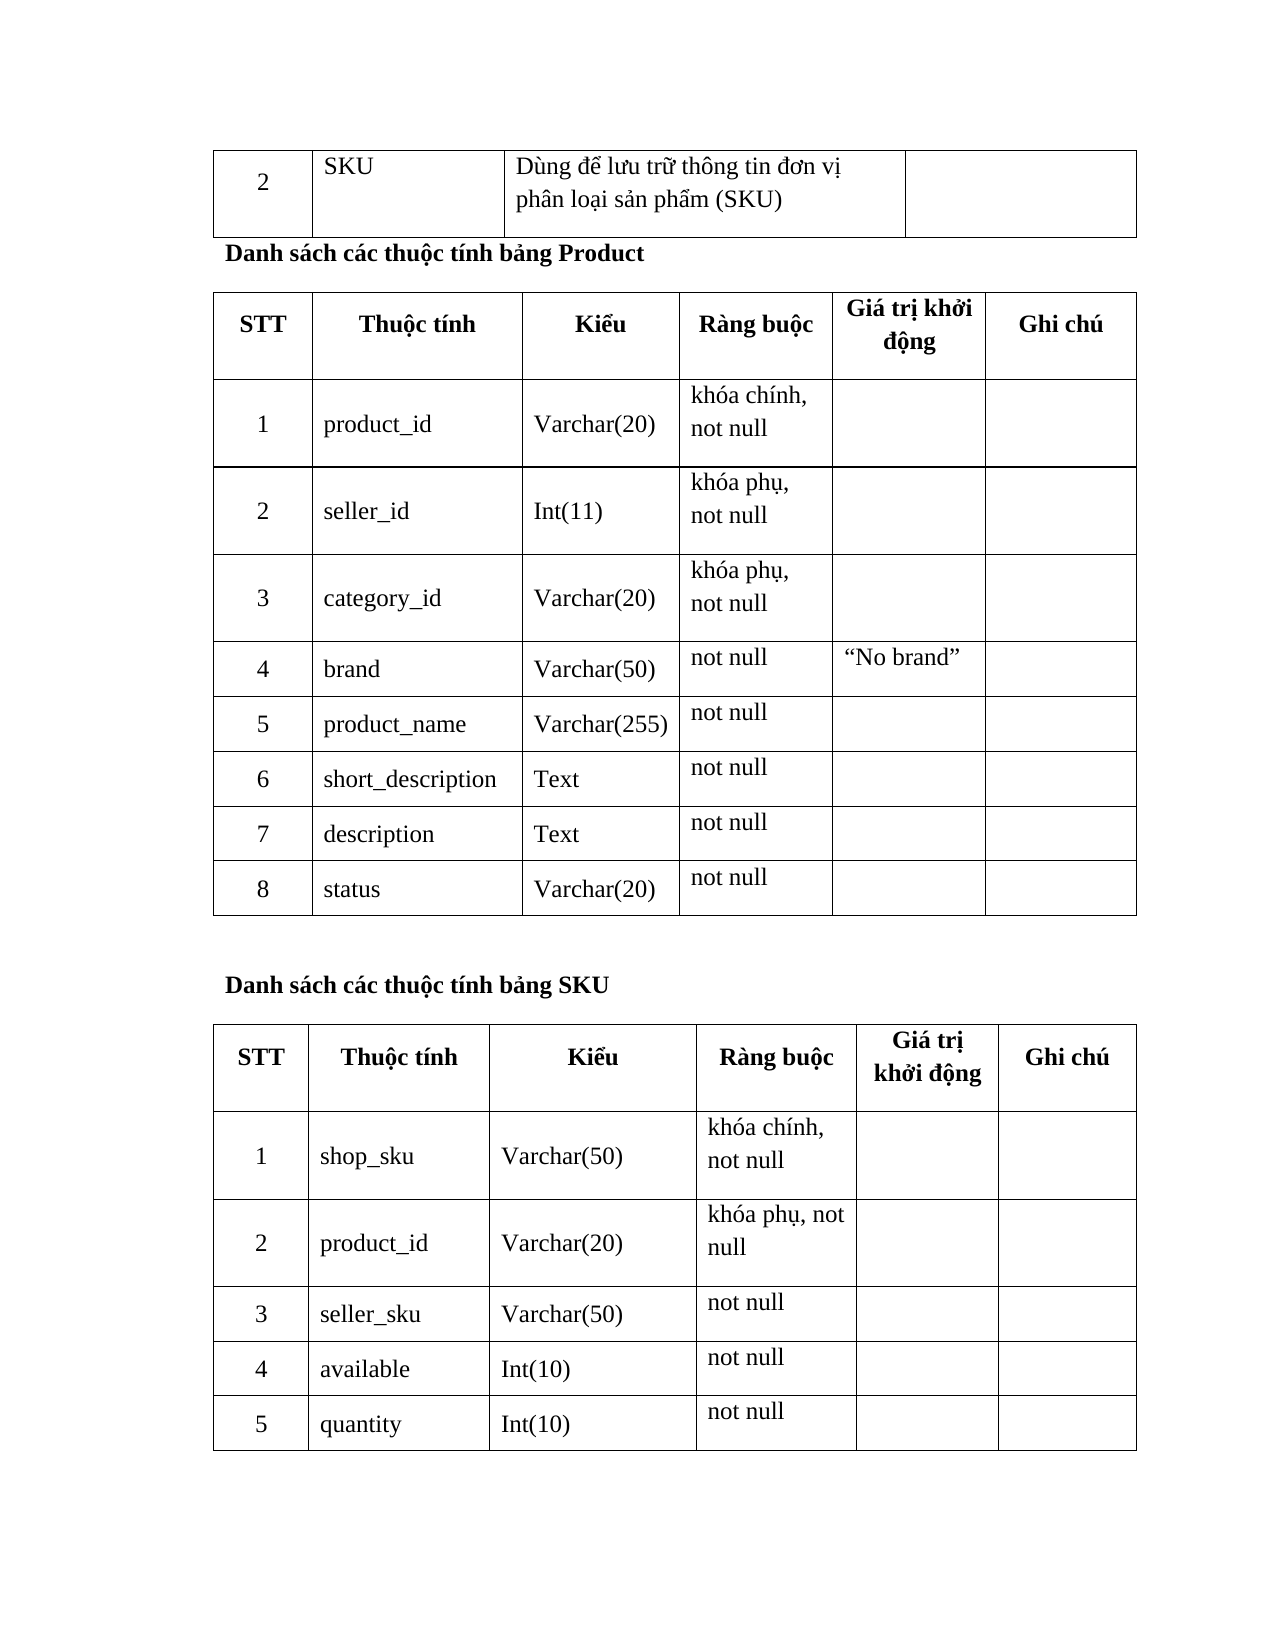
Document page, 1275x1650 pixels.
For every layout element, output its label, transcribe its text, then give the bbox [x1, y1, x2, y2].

table_cell not null [697, 1342, 856, 1395]
table_cell [833, 380, 985, 466]
table_cell [986, 861, 1136, 915]
table_cell 6 [214, 752, 312, 806]
table_cell [999, 1342, 1136, 1395]
table_cell 8 [214, 861, 312, 915]
table_cell [906, 151, 1136, 237]
table_header Ghi chú [986, 293, 1136, 379]
table_cell [857, 1200, 998, 1286]
table_cell SKU [313, 151, 504, 237]
table_cell available [309, 1342, 489, 1395]
table_header STT [214, 293, 312, 379]
table_cell Varchar(20) [490, 1200, 696, 1286]
table_cell [833, 752, 985, 806]
table_cell [833, 861, 985, 915]
table_cell [857, 1112, 998, 1198]
table_cell [986, 752, 1136, 806]
table_header Kiểu [523, 293, 679, 379]
table_cell seller_id [313, 468, 522, 554]
table_cell product_name [313, 697, 522, 751]
table_cell 4 [214, 642, 312, 696]
table_cell [999, 1200, 1136, 1286]
table_cell Dùng để lưu trữ thông tin đơn vị phân loại sản phẩm (SKU) [505, 151, 905, 237]
table_cell description [313, 807, 522, 860]
table_cell not null [680, 752, 832, 806]
table_cell 5 [214, 697, 312, 751]
table_cell Text [523, 752, 679, 806]
table_header Giá trị khởi động [833, 293, 985, 379]
table_cell [833, 807, 985, 860]
table_header STT [214, 1025, 308, 1111]
table_cell not null [697, 1396, 856, 1450]
table_header Ràng buộc [680, 293, 832, 379]
table_cell “No brand” [833, 642, 985, 696]
table_cell Varchar(50) [490, 1287, 696, 1341]
table_header Thuộc tính [313, 293, 522, 379]
table_cell Varchar(20) [523, 861, 679, 915]
table_cell [999, 1287, 1136, 1341]
table_cell 7 [214, 807, 312, 860]
table_cell [999, 1112, 1136, 1198]
table_cell Varchar(20) [523, 380, 679, 466]
table_cell 3 [214, 1287, 308, 1341]
table_cell [986, 468, 1136, 554]
table_cell 3 [214, 555, 312, 641]
table_cell status [313, 861, 522, 915]
table_cell Text [523, 807, 679, 860]
table_cell Varchar(50) [490, 1112, 696, 1198]
table_cell khóa phụ, not null [697, 1200, 856, 1286]
table_cell not null [680, 642, 832, 696]
table_cell Int(11) [523, 468, 679, 554]
table_cell [986, 642, 1136, 696]
table_cell Varchar(20) [523, 555, 679, 641]
table_cell 1 [214, 1112, 308, 1198]
table_cell not null [680, 861, 832, 915]
table_cell [833, 468, 985, 554]
table_cell [857, 1396, 998, 1450]
table_cell category_id [313, 555, 522, 641]
table_cell [986, 380, 1136, 466]
table_cell 2 [214, 151, 312, 237]
table_cell shop_sku [309, 1112, 489, 1198]
table_header Giá trị khởi động [857, 1025, 998, 1111]
table_cell [857, 1287, 998, 1341]
table_cell 4 [214, 1342, 308, 1395]
table_cell khóa chính, not null [697, 1112, 856, 1198]
table_cell khóa chính, not null [680, 380, 832, 466]
table_cell product_id [309, 1200, 489, 1286]
table_cell not null [680, 697, 832, 751]
table_cell 2 [214, 468, 312, 554]
table_cell brand [313, 642, 522, 696]
table_cell khóa phụ, not null [680, 468, 832, 554]
table_header Kiểu [490, 1025, 696, 1111]
table_cell [986, 555, 1136, 641]
table_cell [833, 555, 985, 641]
table_cell [857, 1342, 998, 1395]
table_cell product_id [313, 380, 522, 466]
table_cell Varchar(50) [523, 642, 679, 696]
table_cell seller_sku [309, 1287, 489, 1341]
table_cell 1 [214, 380, 312, 466]
table_cell [999, 1396, 1136, 1450]
table_cell [986, 807, 1136, 860]
table_cell khóa phụ, not null [680, 555, 832, 641]
table_cell Int(10) [490, 1342, 696, 1395]
table_cell [986, 697, 1136, 751]
table_cell [833, 697, 985, 751]
table_cell 2 [214, 1200, 308, 1286]
table_cell not null [697, 1287, 856, 1341]
table_cell quantity [309, 1396, 489, 1450]
table_header Ghi chú [999, 1025, 1136, 1111]
table_cell Int(10) [490, 1396, 696, 1450]
table_cell 5 [214, 1396, 308, 1450]
text Danh sách các thuộc tính bảng Product [225, 238, 1125, 267]
text Danh sách các thuộc tính bảng SKU [225, 970, 1125, 999]
table_cell short_description [313, 752, 522, 806]
table_cell Varchar(255) [523, 697, 679, 751]
table_cell not null [680, 807, 832, 860]
table_header Thuộc tính [309, 1025, 489, 1111]
table_header Ràng buộc [697, 1025, 856, 1111]
